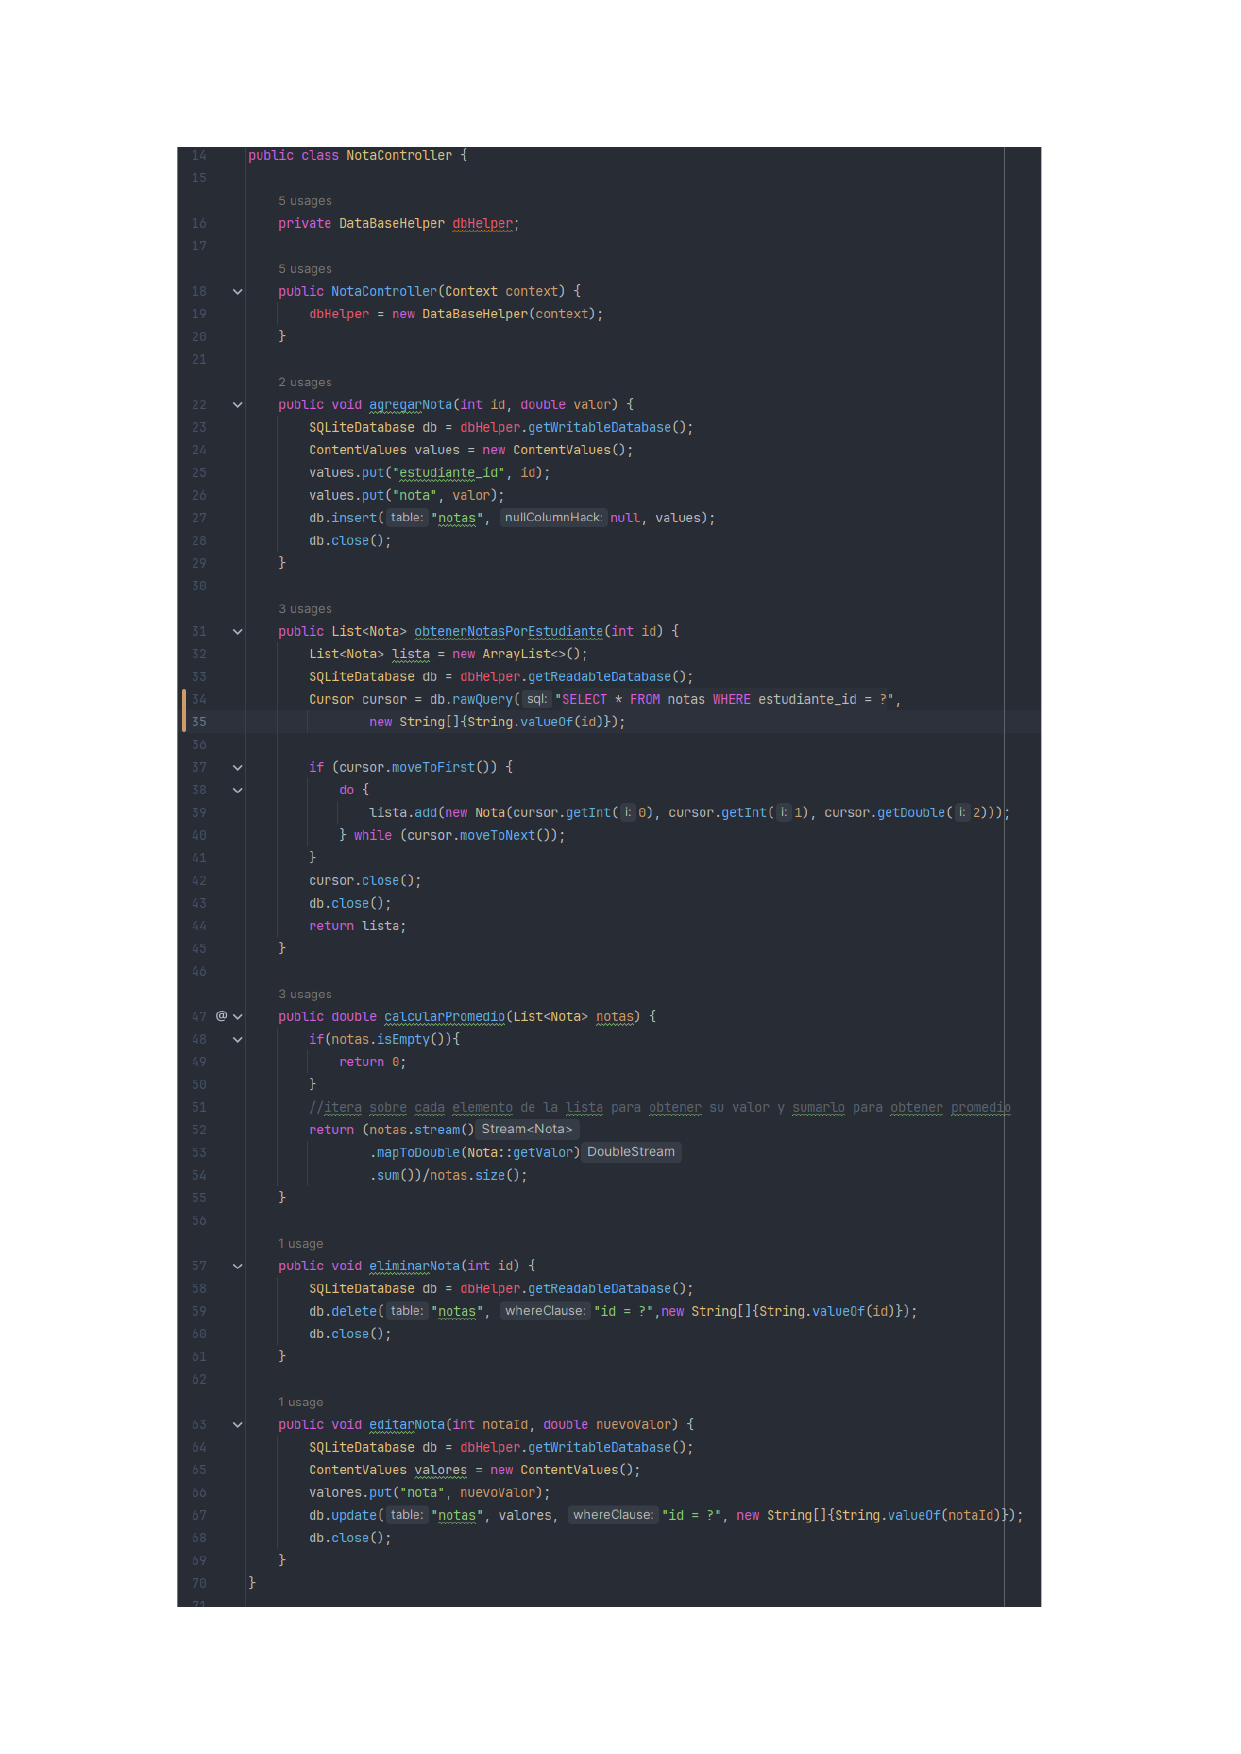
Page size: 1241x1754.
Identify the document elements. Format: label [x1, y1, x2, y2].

picture [177, 147, 1042, 1607]
